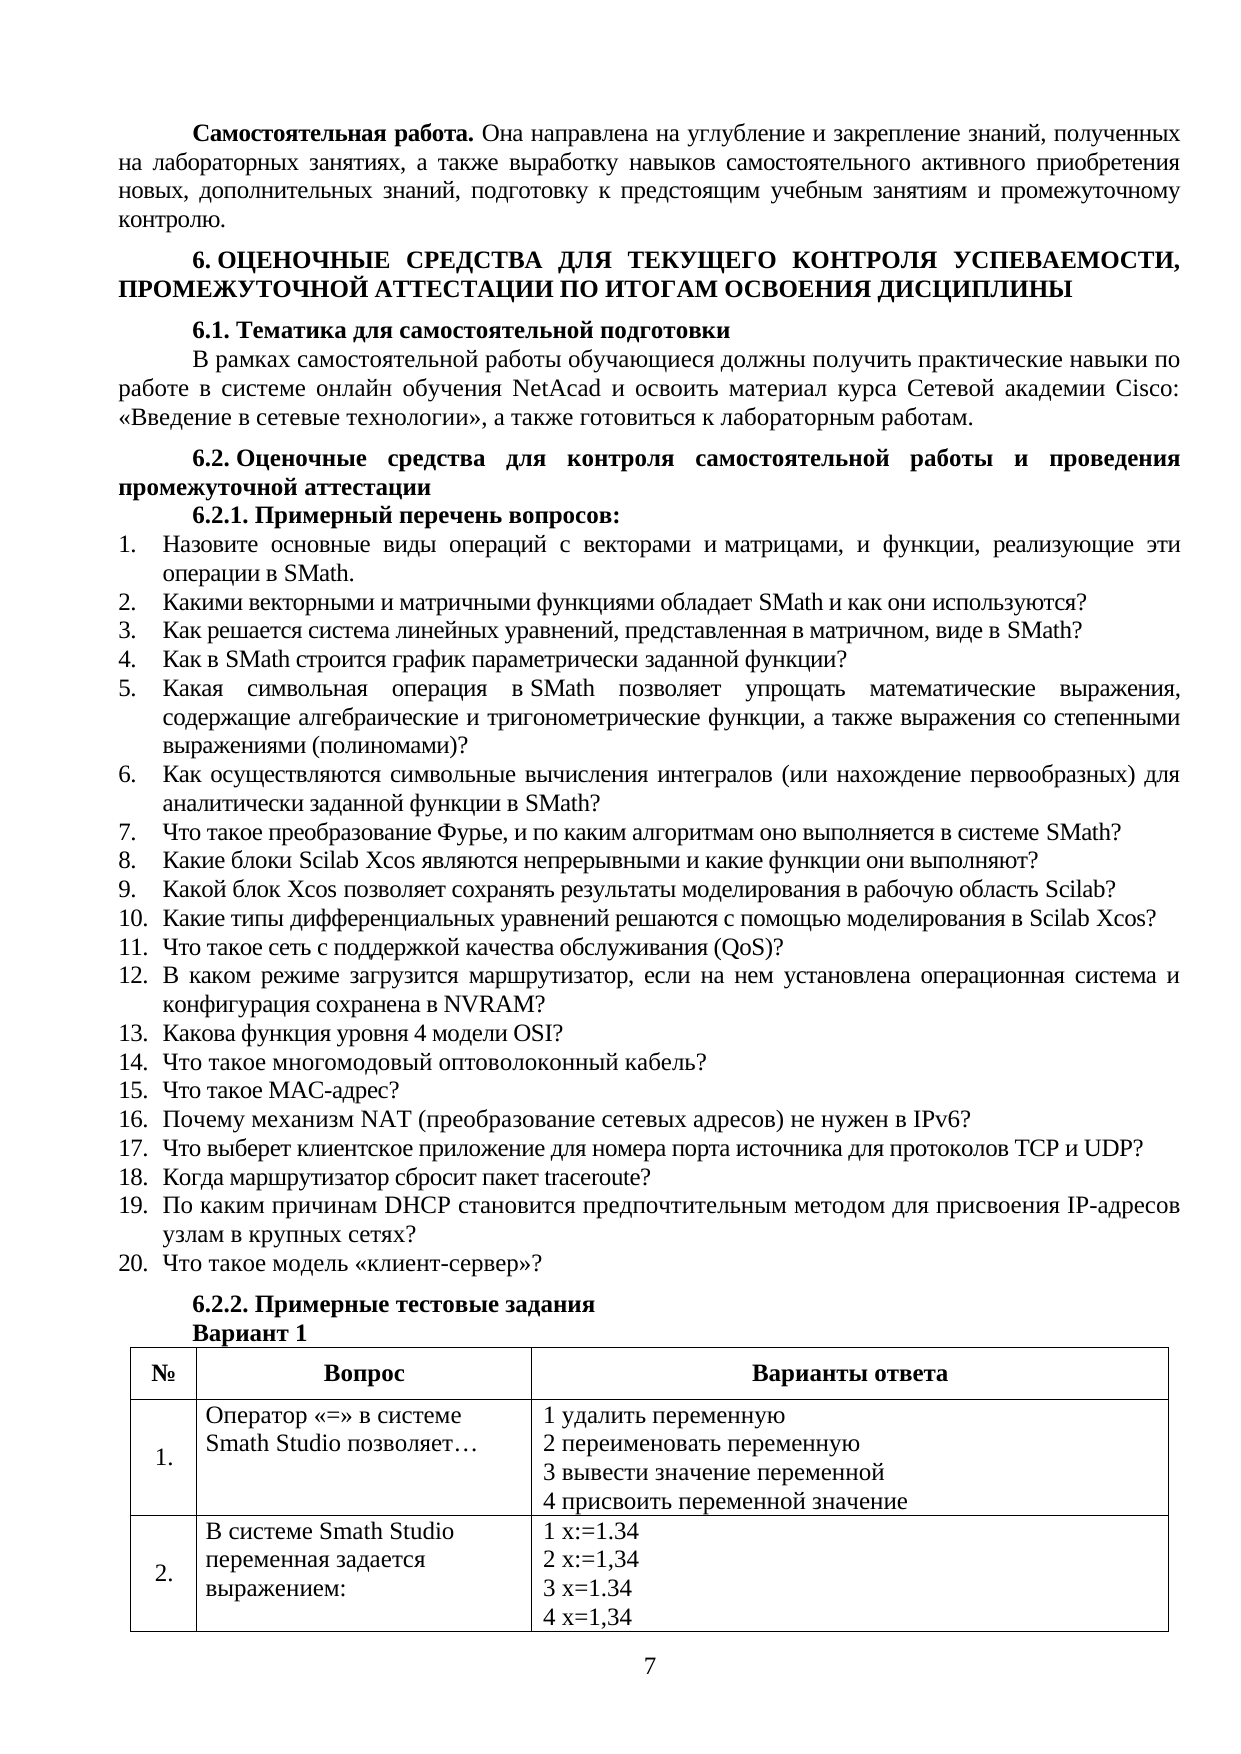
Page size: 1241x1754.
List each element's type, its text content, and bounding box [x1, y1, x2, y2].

list Как осуществляются символьные вычисления интегралов (или нахождение первообразных) для аналитически заданной функции в SMath? [118, 759, 1181, 817]
text В рамках самостоятельной работы обучающиеся должны получить практические навыки по работе в системе онлайн обучения NetAcad и освоить материал курса Сетевой академии Cisco: «Введение в сетевые технологии», а также готовиться к лабораторным работам. [118, 344, 1181, 431]
table_header № [131, 1348, 196, 1399]
table_header Вопрос [197, 1348, 531, 1399]
list Что такое преобразование Фурье, и по каким алгоритмам оно выполняется в системе SMath? [118, 817, 1181, 846]
list Какая символьная операция в SMath позволяет упрощать математические выражения, содержащие алгебраические и тригонометрические функции, а также выражения со степенными выражениями (полиномами)? [118, 673, 1181, 759]
list Как решается система линейных уравнений, представленная в матричном, виде в SMath? [118, 616, 1181, 644]
text 6.2.1. Примерный перечень вопросов: [118, 501, 1181, 529]
list Какими векторными и матричными функциями обладает SMath и как они используются? [118, 587, 1181, 616]
table_cell 1 x:=1.34 2 x:=1,34 3 x=1.34 4 x=1,34 [532, 1516, 1168, 1631]
list Что такое MAC-адрес? [118, 1076, 1181, 1104]
list Что такое многомодовый оптоволоконный кабель? [118, 1047, 1181, 1076]
table_cell Оператор «=» в системе Smath Studio позволяет… [197, 1400, 531, 1515]
table_cell [131, 1516, 196, 1631]
table_cell 1 удалить переменную 2 переименовать переменную 3 вывести значение переменной 4 присвоить переменной значение [532, 1400, 1168, 1515]
text Вариант 1 [118, 1318, 1181, 1347]
text 6.1. Тематика для самостоятельной подготовки [118, 316, 1181, 344]
list Какова функция уровня 4 модели OSI? [118, 1018, 1181, 1047]
text 6.2. Оценочные средства для контроля самостоятельной работы и проведения промежуточной аттестации [118, 443, 1181, 501]
list Когда маршрутизатор сбросит пакет traceroute? [118, 1162, 1181, 1191]
list Что такое модель «клиент-сервер»? [118, 1248, 1181, 1277]
list Назовите основные виды операций с векторами и матрицами, и функции, реализующие эти операции в SMath. [118, 529, 1181, 587]
table_cell [131, 1400, 196, 1515]
text 6.2.2. Примерные тестовые задания [118, 1289, 1181, 1318]
list Что выберет клиентское приложение для номера порта источника для протоколов TCP и UDP? [118, 1133, 1181, 1162]
text Самостоятельная работа. Она направлена на углубление и закрепление знаний, полученных на лабораторных занятиях, а также выработку навыков самостоятельного активного приобретения новых, дополнительных знаний, подготовку к предстоящим учебным занятиям и промежуточному контролю. [118, 118, 1181, 233]
list Как в SMath строится график параметрически заданной функции? [118, 644, 1181, 673]
table_cell В системе Smath Studio переменная задается выражением: [197, 1516, 531, 1631]
list Какие блоки Scilab Xcos являются непрерывными и какие функции они выполняют? [118, 846, 1181, 874]
list Какой блок Xcos позволяет сохранять результаты моделирования в рабочую область Scilab? [118, 874, 1181, 903]
list В каком режиме загрузится маршрутизатор, если на нем установлена операционная система и конфигурация сохранена в NVRAM? [118, 961, 1181, 1018]
list Что такое сеть с поддержкой качества обслуживания (QoS)? [118, 932, 1181, 961]
list Почему механизм NAT (преобразование сетевых адресов) не нужен в IPv6? [118, 1104, 1181, 1133]
list По каким причинам DHCP становится предпочтительным методом для присвоения IP-адресов узлам в крупных сетях? [118, 1191, 1181, 1248]
list Какие типы дифференциальных уравнений решаются с помощью моделирования в Scilab Xcos? [118, 903, 1181, 932]
text 6. ОЦЕНОЧНЫЕ СРЕДСТВА ДЛЯ ТЕКУЩЕГО КОНТРОЛЯ УСПЕВАЕМОСТИ, ПРОМЕЖУТОЧНОЙ АТТЕСТАЦИИ ПО ИТОГАМ ОСВОЕНИЯ ДИСЦИПЛИНЫ [118, 246, 1181, 303]
table_header Варианты ответа [532, 1348, 1168, 1399]
